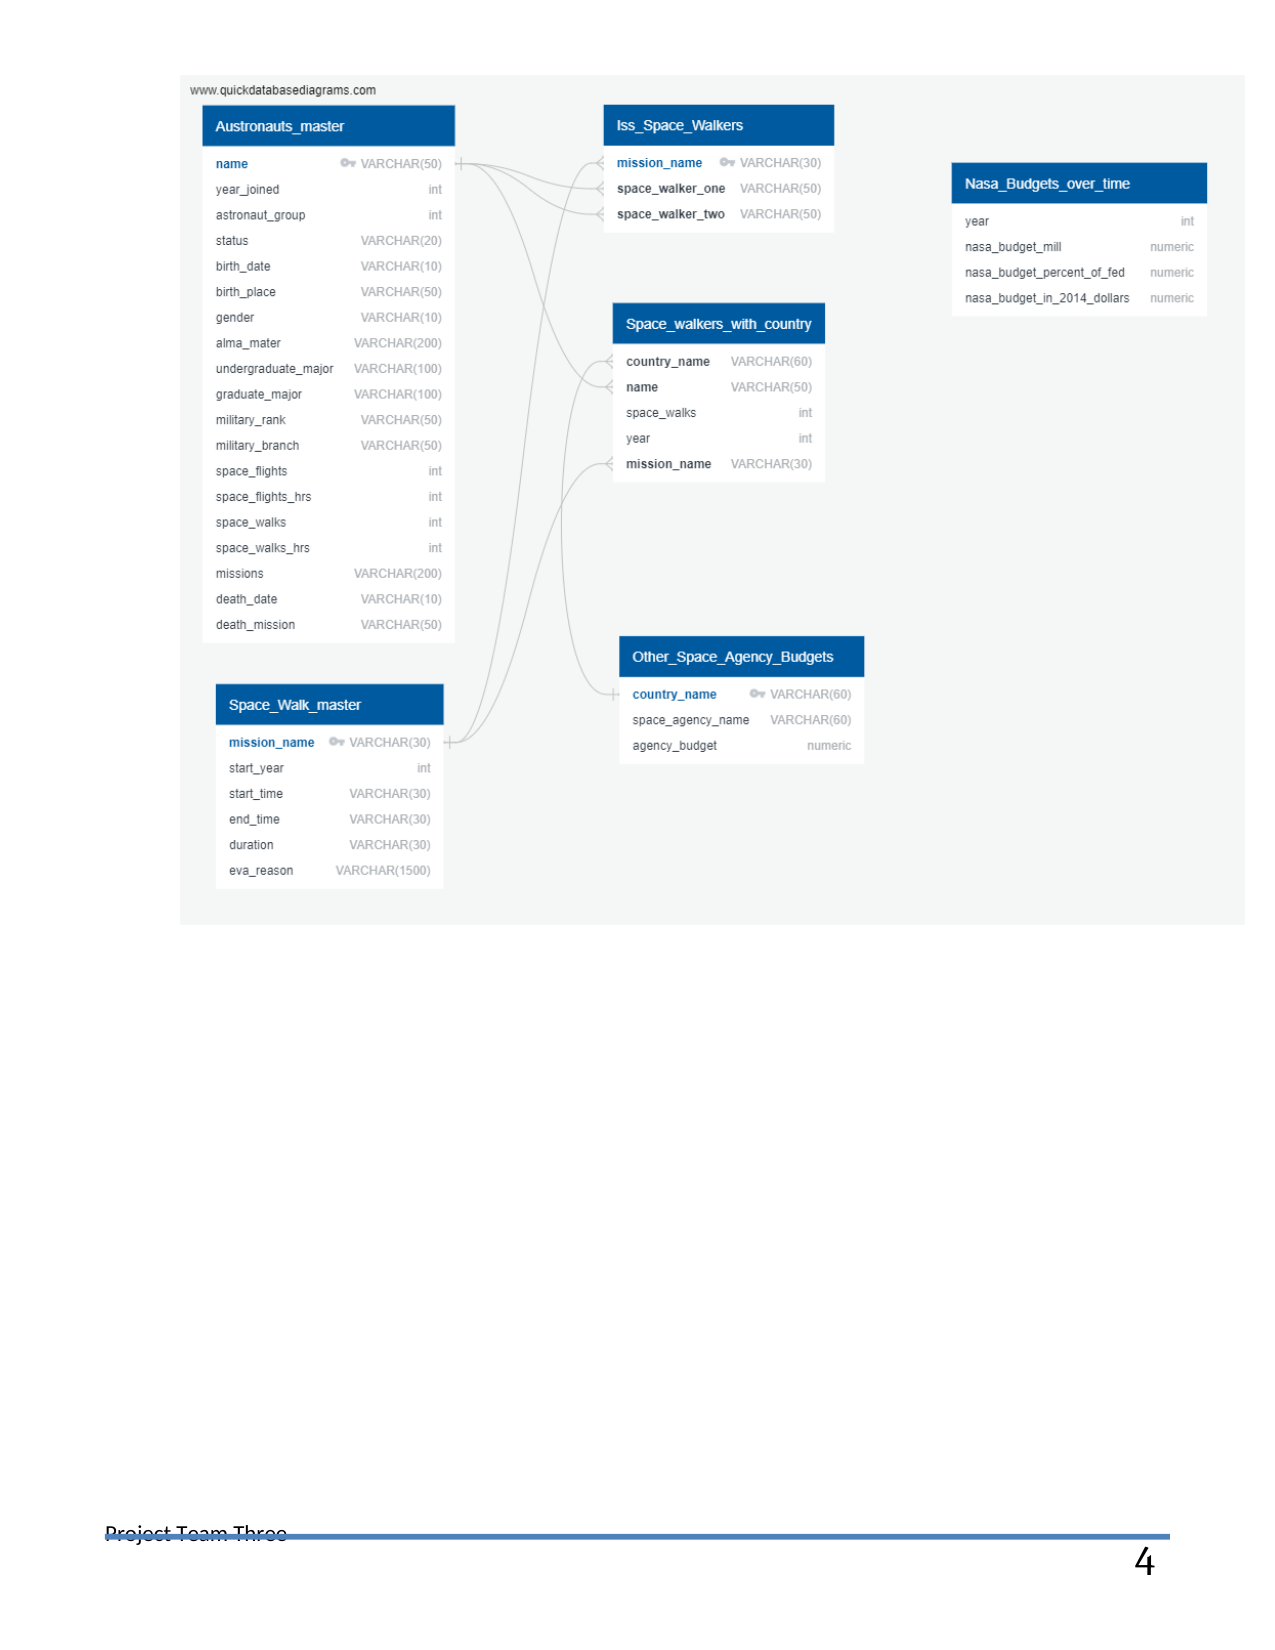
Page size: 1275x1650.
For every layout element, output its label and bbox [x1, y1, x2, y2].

picture [180, 75, 1245, 925]
